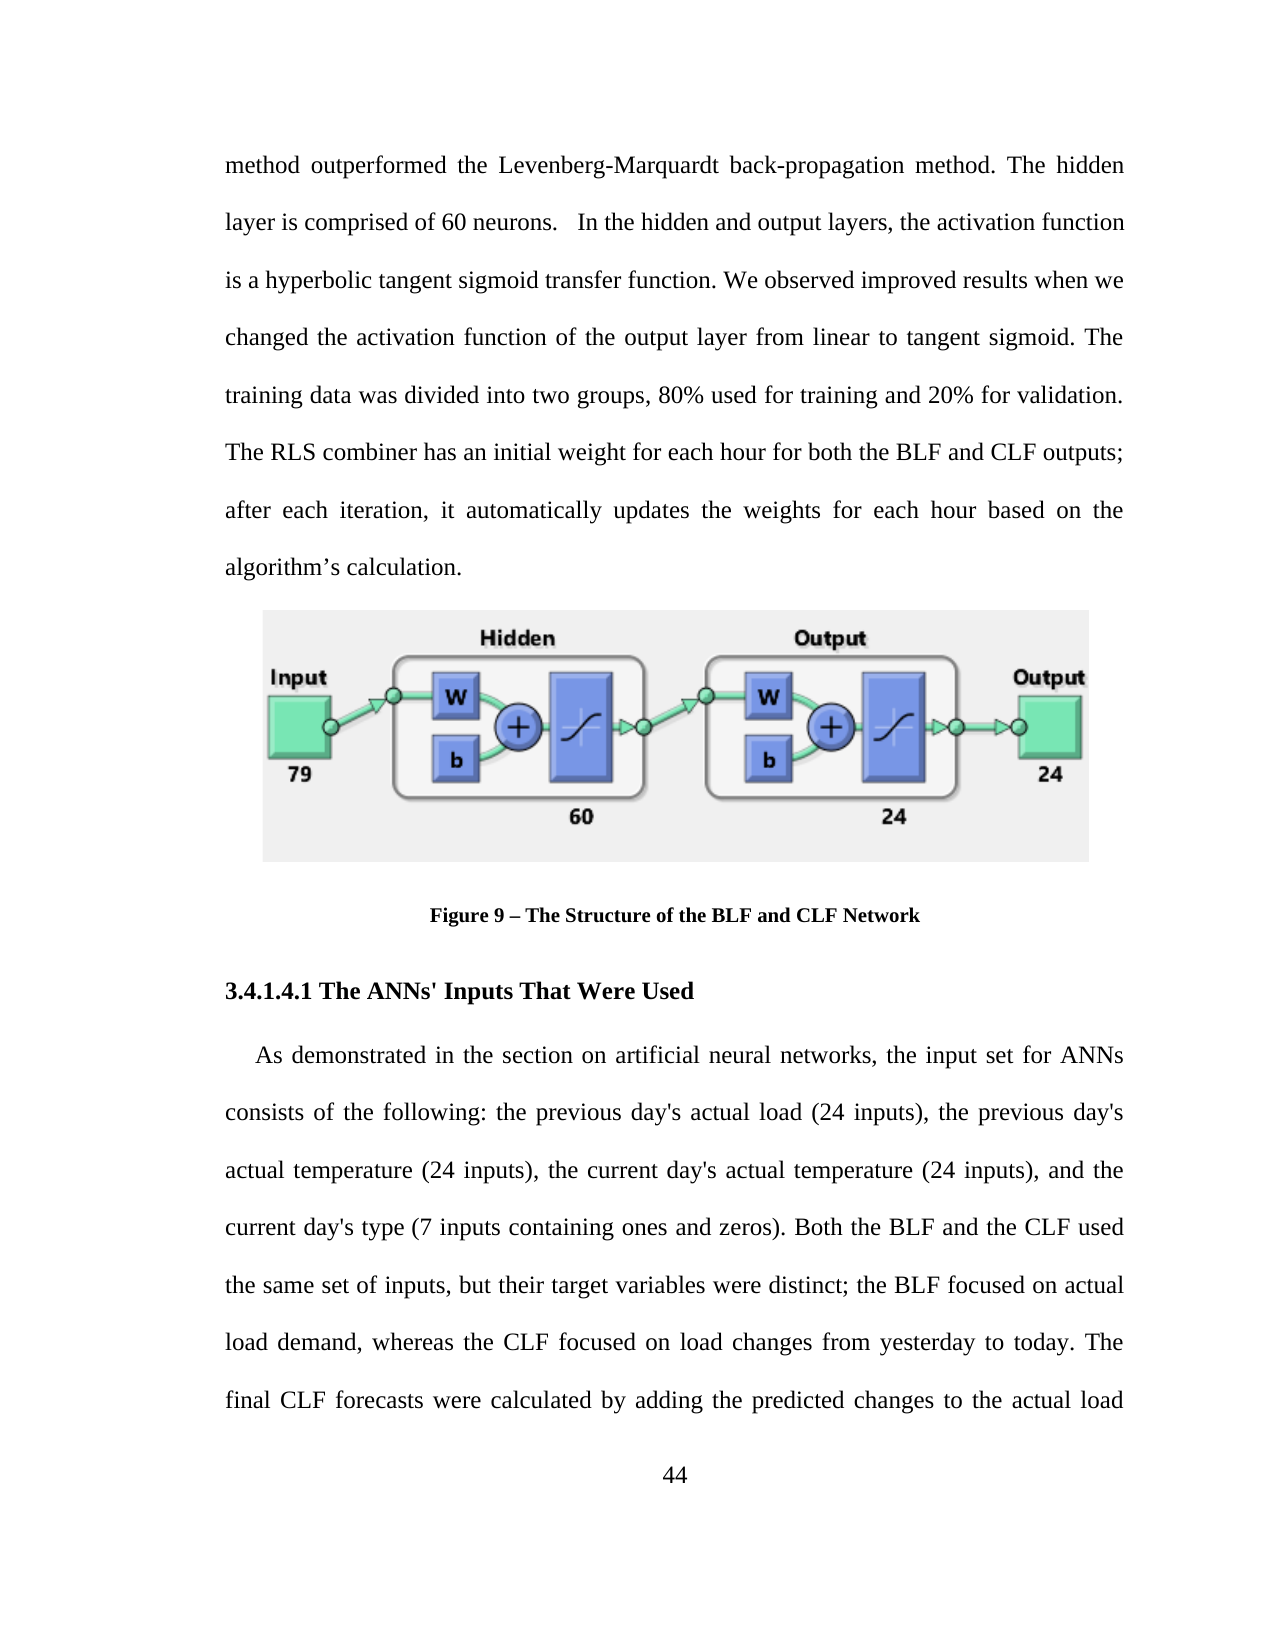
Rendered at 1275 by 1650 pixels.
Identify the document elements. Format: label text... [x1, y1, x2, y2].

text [225, 1040, 1125, 1413]
text Figure 9 – The Structure of the BLF and CLF Network [225, 903, 1125, 927]
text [225, 150, 1125, 581]
picture [262, 610, 1089, 862]
subtitle 3.4.1.4.1 The ANNs' Inputs That Were Used [225, 976, 1125, 1005]
